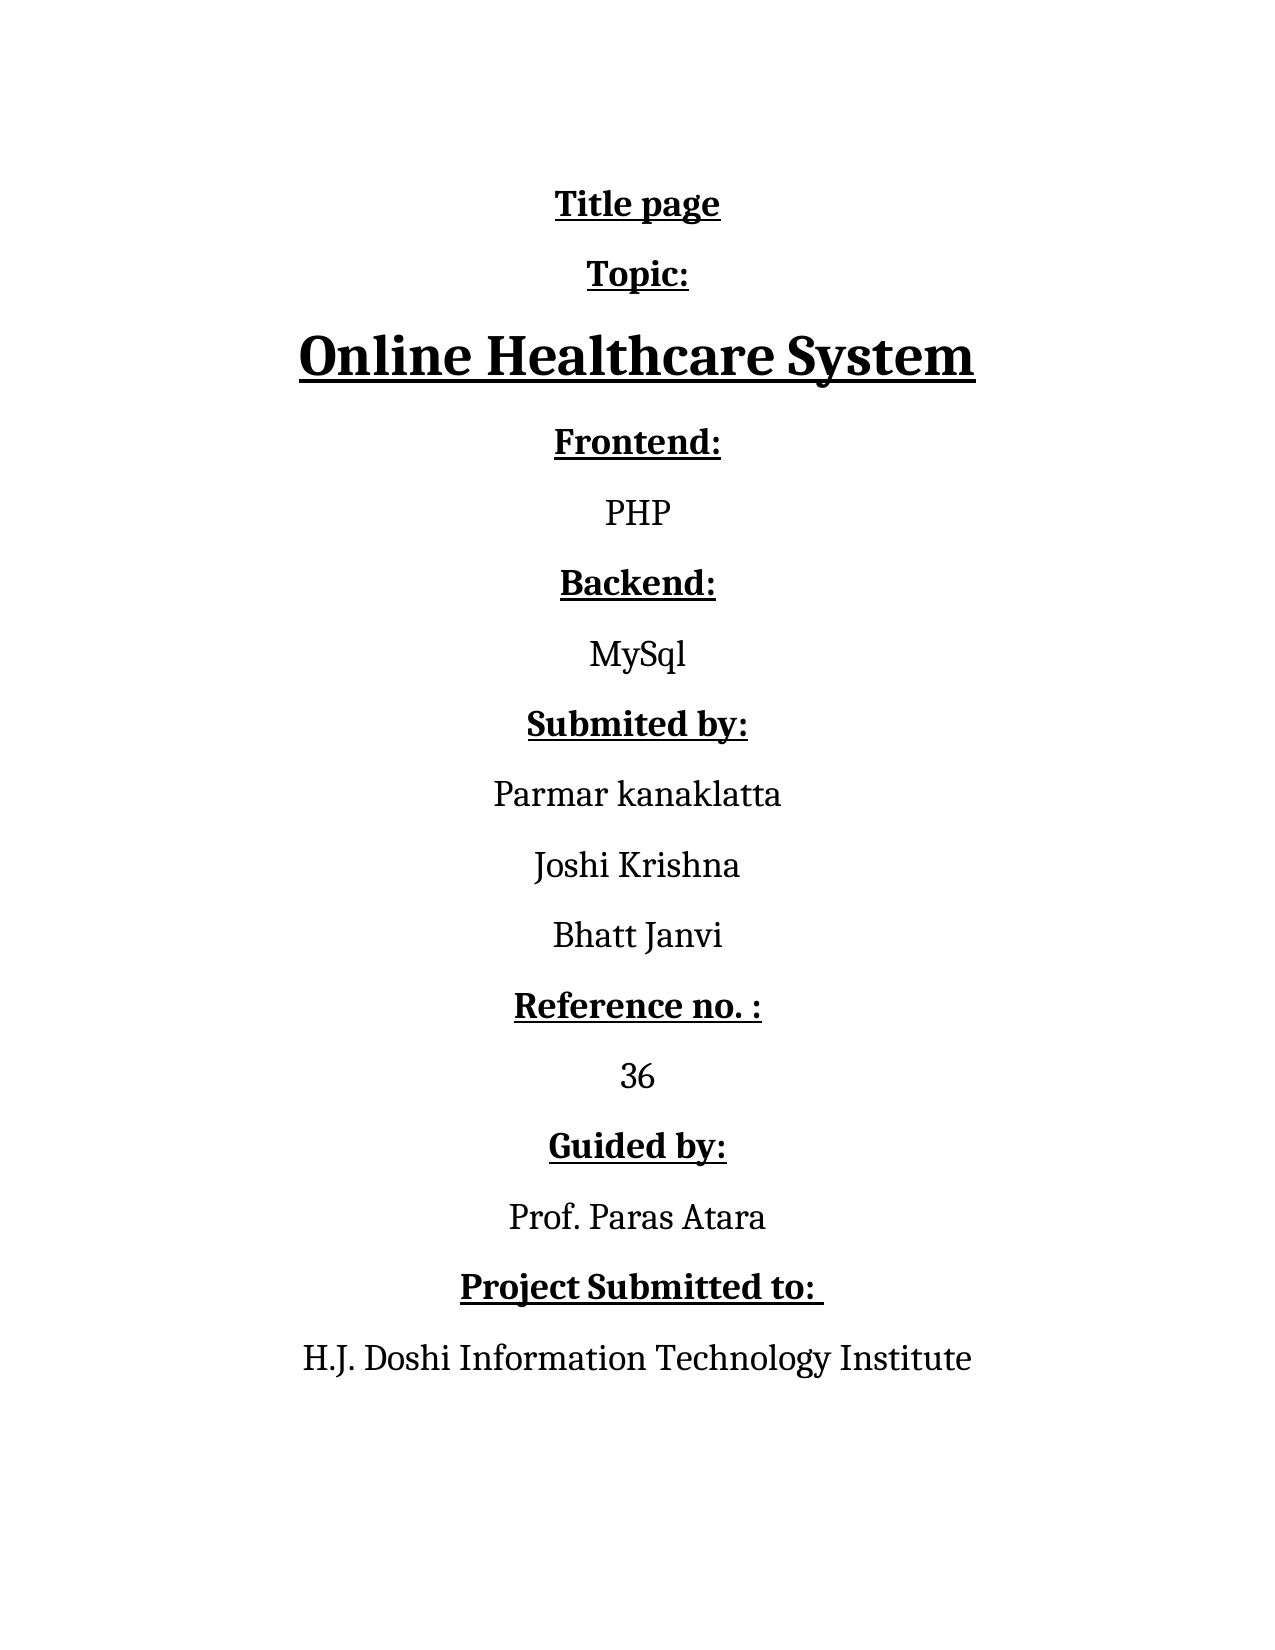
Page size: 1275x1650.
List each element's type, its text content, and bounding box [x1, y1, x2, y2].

text MySql [150, 632, 1125, 675]
text Submited by: [150, 703, 1125, 746]
text 36 [150, 1055, 1125, 1098]
text PHP [150, 491, 1125, 534]
text Project Submitted to: [150, 1266, 1125, 1309]
text Bhatt Janvi [150, 914, 1125, 957]
text Online Healthcare System [150, 323, 1125, 390]
text Reference no. : [150, 984, 1125, 1027]
text Frontend: [150, 421, 1125, 464]
text H.J. Doshi Information Technology Institute [150, 1336, 1125, 1379]
text Topic: [150, 253, 1125, 296]
text Prof. Paras Atara [150, 1196, 1125, 1239]
text Backend: [150, 562, 1125, 605]
text Joshi Krishna [150, 843, 1125, 887]
text Title page [150, 182, 1125, 225]
text Guided by: [150, 1125, 1125, 1168]
text Parmar kanaklatta [150, 773, 1125, 816]
